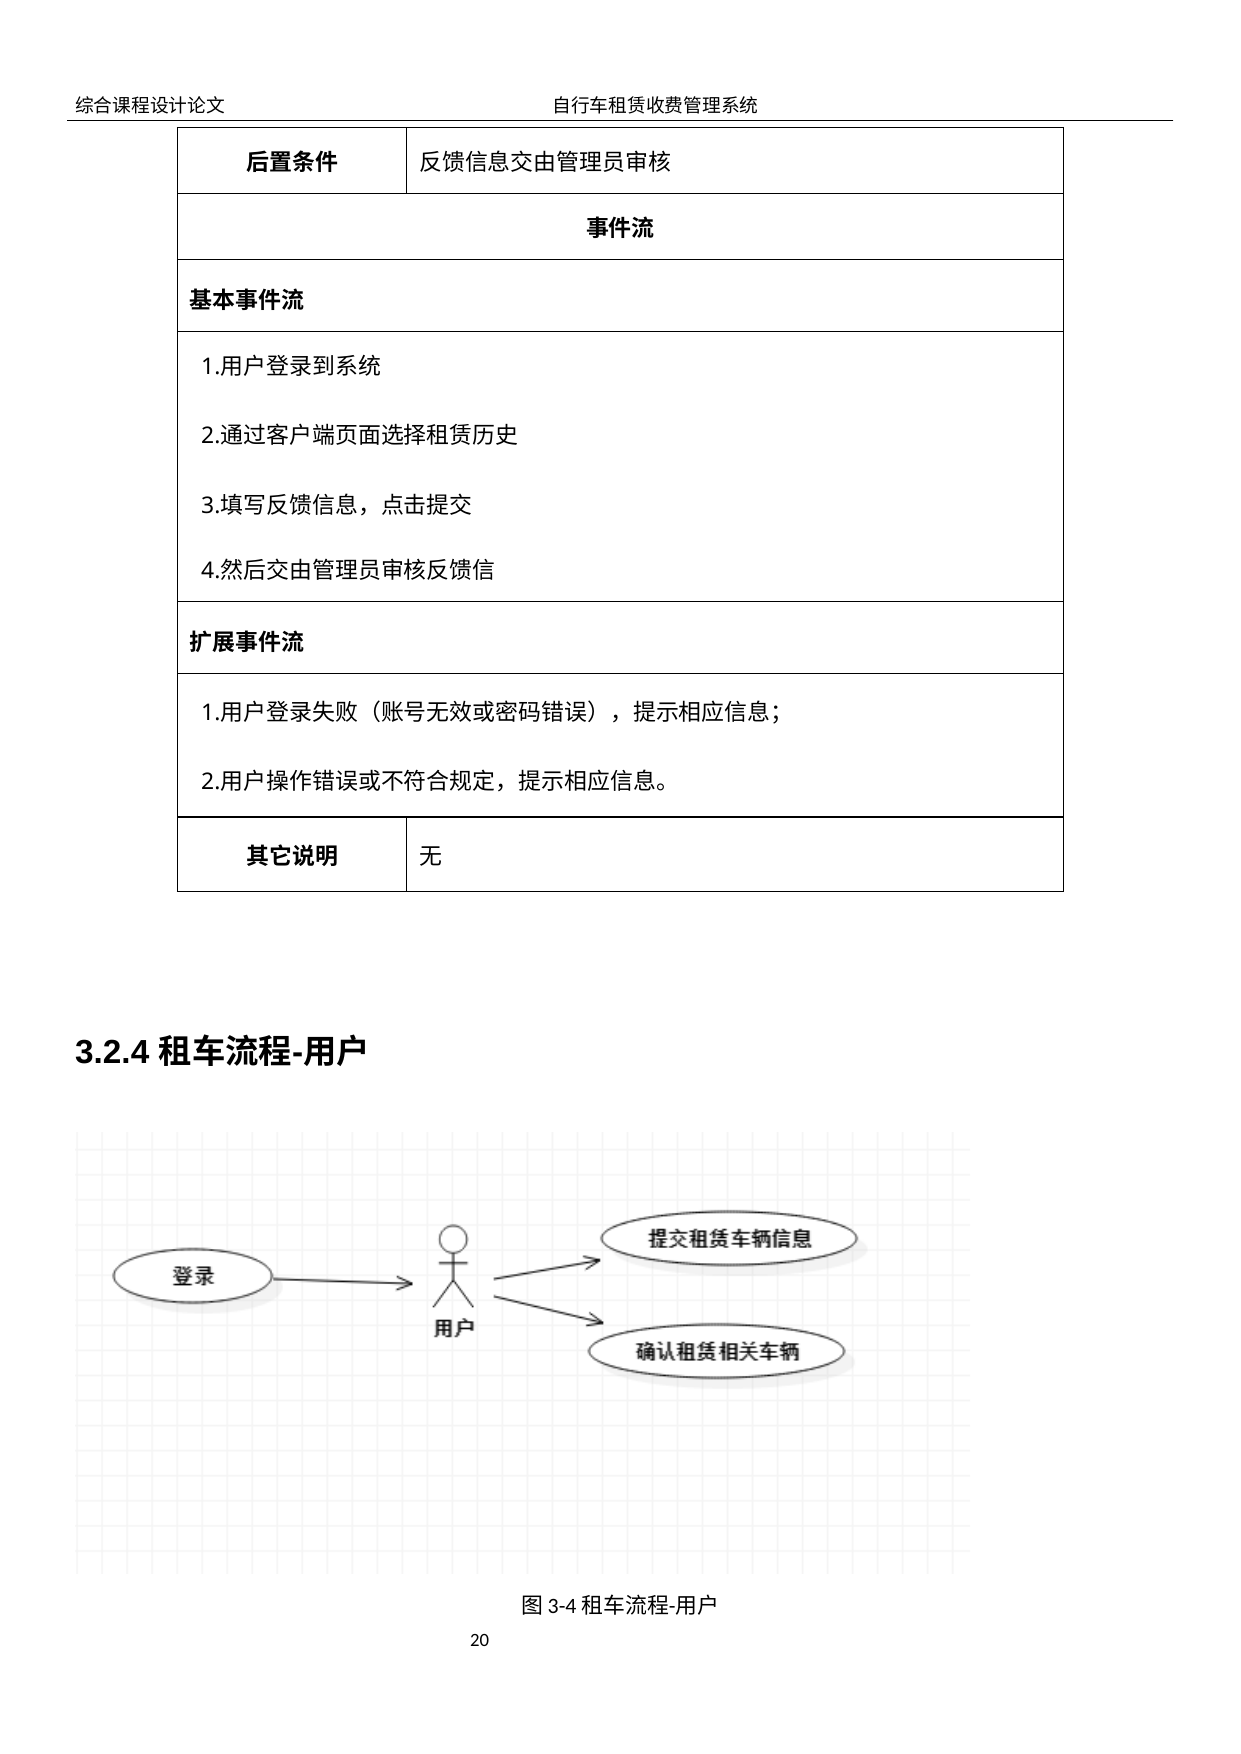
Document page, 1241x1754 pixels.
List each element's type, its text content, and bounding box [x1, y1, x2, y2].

table_cell 1.用户登录失败（账号无效或密码错误），提示相应信息； 2.用户操作错误或不符合规定，提示相应信息。 [178, 674, 1063, 816]
table_cell 后置条件 [178, 128, 406, 193]
picture [75, 1132, 971, 1574]
table_cell 事件流 [178, 194, 1063, 259]
table_cell 其它说明 [178, 818, 406, 891]
subtitle 3.2.4 租车流程-用户 [75, 1016, 1165, 1081]
text 图3-4 租车流程-用户 [75, 1588, 1165, 1620]
table_cell 无 [407, 818, 1063, 891]
table_cell 基本事件流 [178, 260, 1063, 331]
table_cell 1.用户登录到系统 2.通过客户端页面选择租赁历史 3.填写反馈信息，点击提交 4.然后交由管理员审核反馈信 [178, 332, 1063, 601]
table_cell 反馈信息交由管理员审核 [407, 128, 1063, 193]
table_cell 扩展事件流 [178, 602, 1063, 673]
